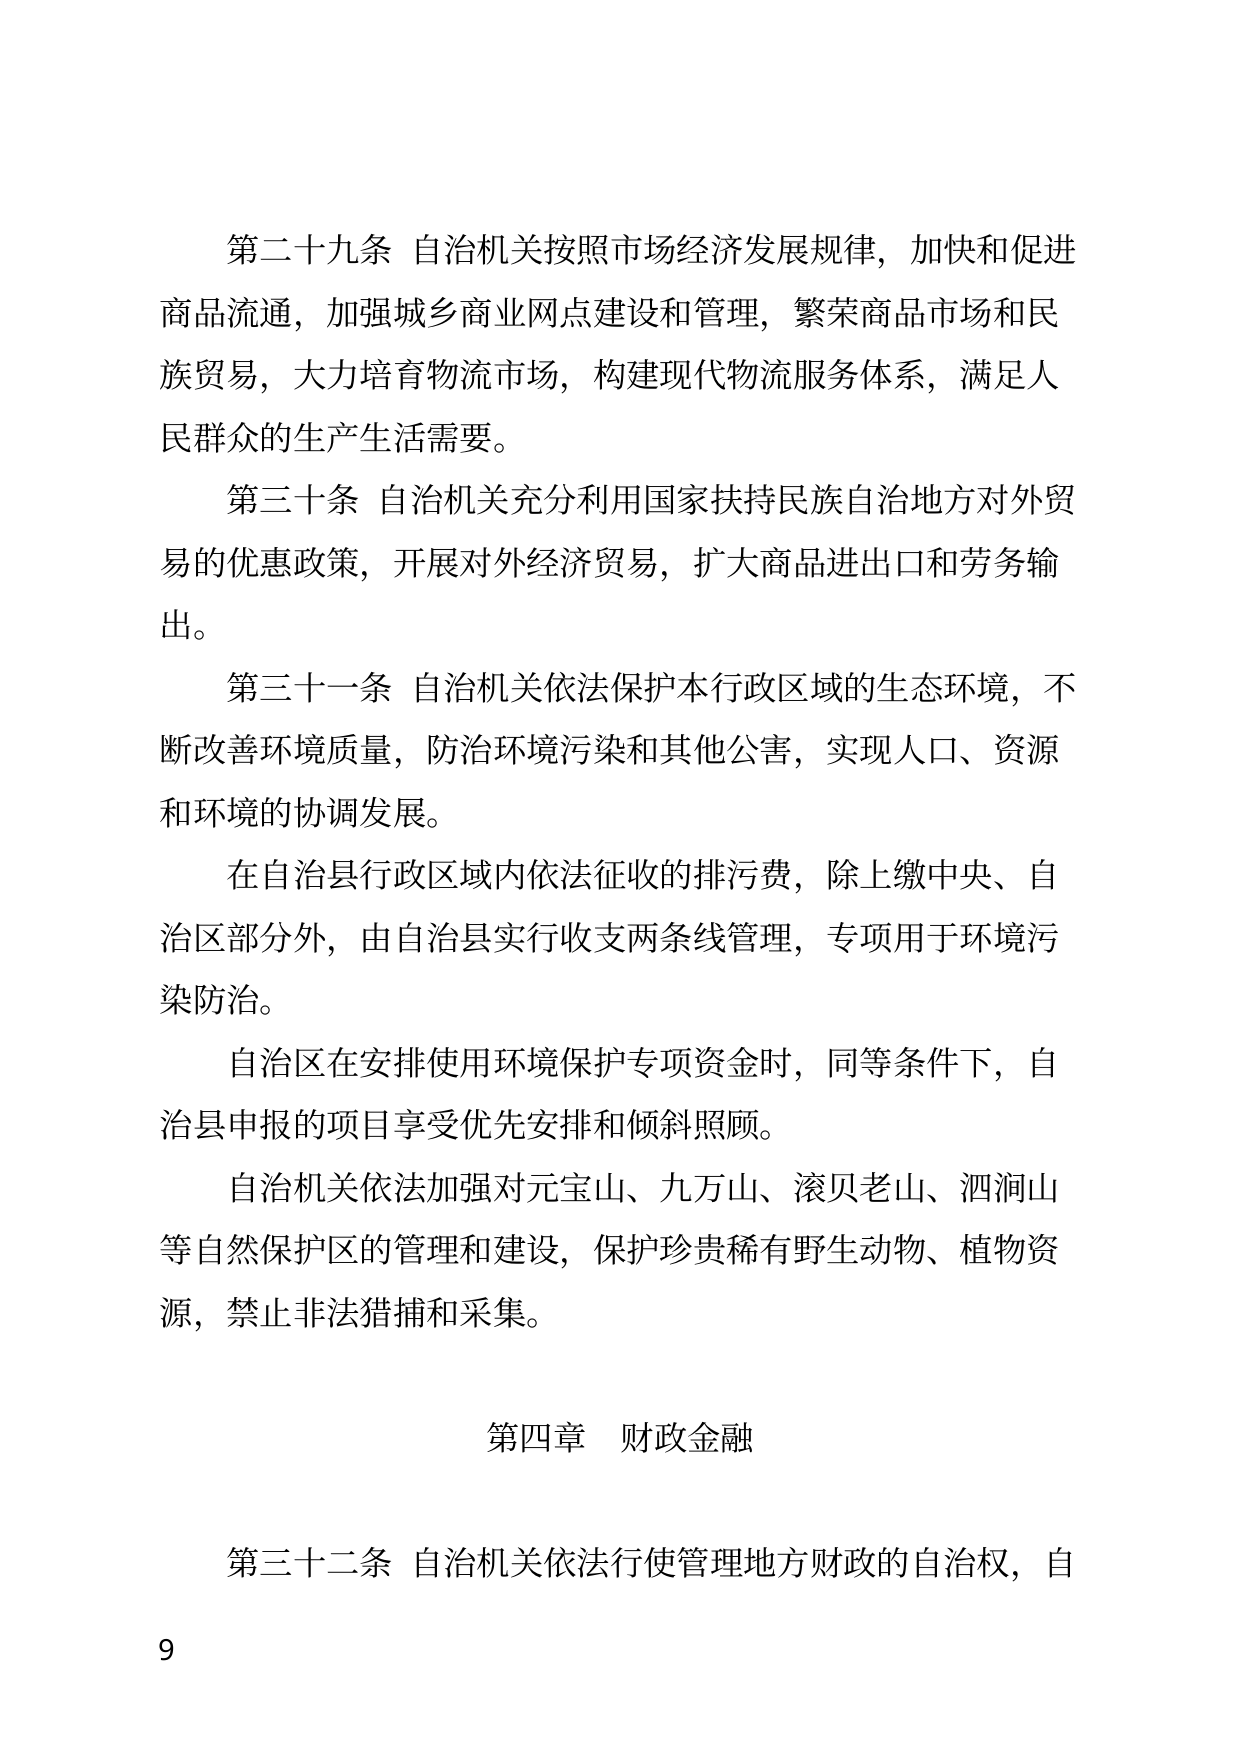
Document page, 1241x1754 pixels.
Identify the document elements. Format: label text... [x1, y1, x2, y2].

text 自治机关依法加强对元宝山、九万山、滚贝老山、泗涧山等自然保护区的管理和建设，保护珍贵稀有野生动物、植物资源，禁止非法猎捕和采集。 [159, 1150, 1081, 1338]
text 第三十一条 自治机关依法保护本行政区域的生态环境，不断改善环境质量，防治环境污染和其他公害，实现人口、资源和环境的协调发展。 [159, 650, 1081, 838]
text 第三十条 自治机关充分利用国家扶持民族自治地方对外贸易的优惠政策，开展对外经济贸易，扩大商品进出口和劳务输出。 [159, 463, 1081, 650]
list 财政金融 [159, 1400, 1081, 1463]
text 自治区在安排使用环境保护专项资金时，同等条件下，自治县申报的项目享受优先安排和倾斜照顾。 [159, 1025, 1081, 1150]
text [159, 1525, 1081, 1588]
text 第二十九条 自治机关按照市场经济发展规律，加快和促进商品流通，加强城乡商业网点建设和管理，繁荣商品市场和民族贸易，大力培育物流市场，构建现代物流服务体系，满足人民群众的生产生活需要。 [159, 213, 1081, 463]
text 在自治县行政区域内依法征收的排污费，除上缴中央、自治区部分外，由自治县实行收支两条线管理，专项用于环境污染防治。 [159, 838, 1081, 1025]
